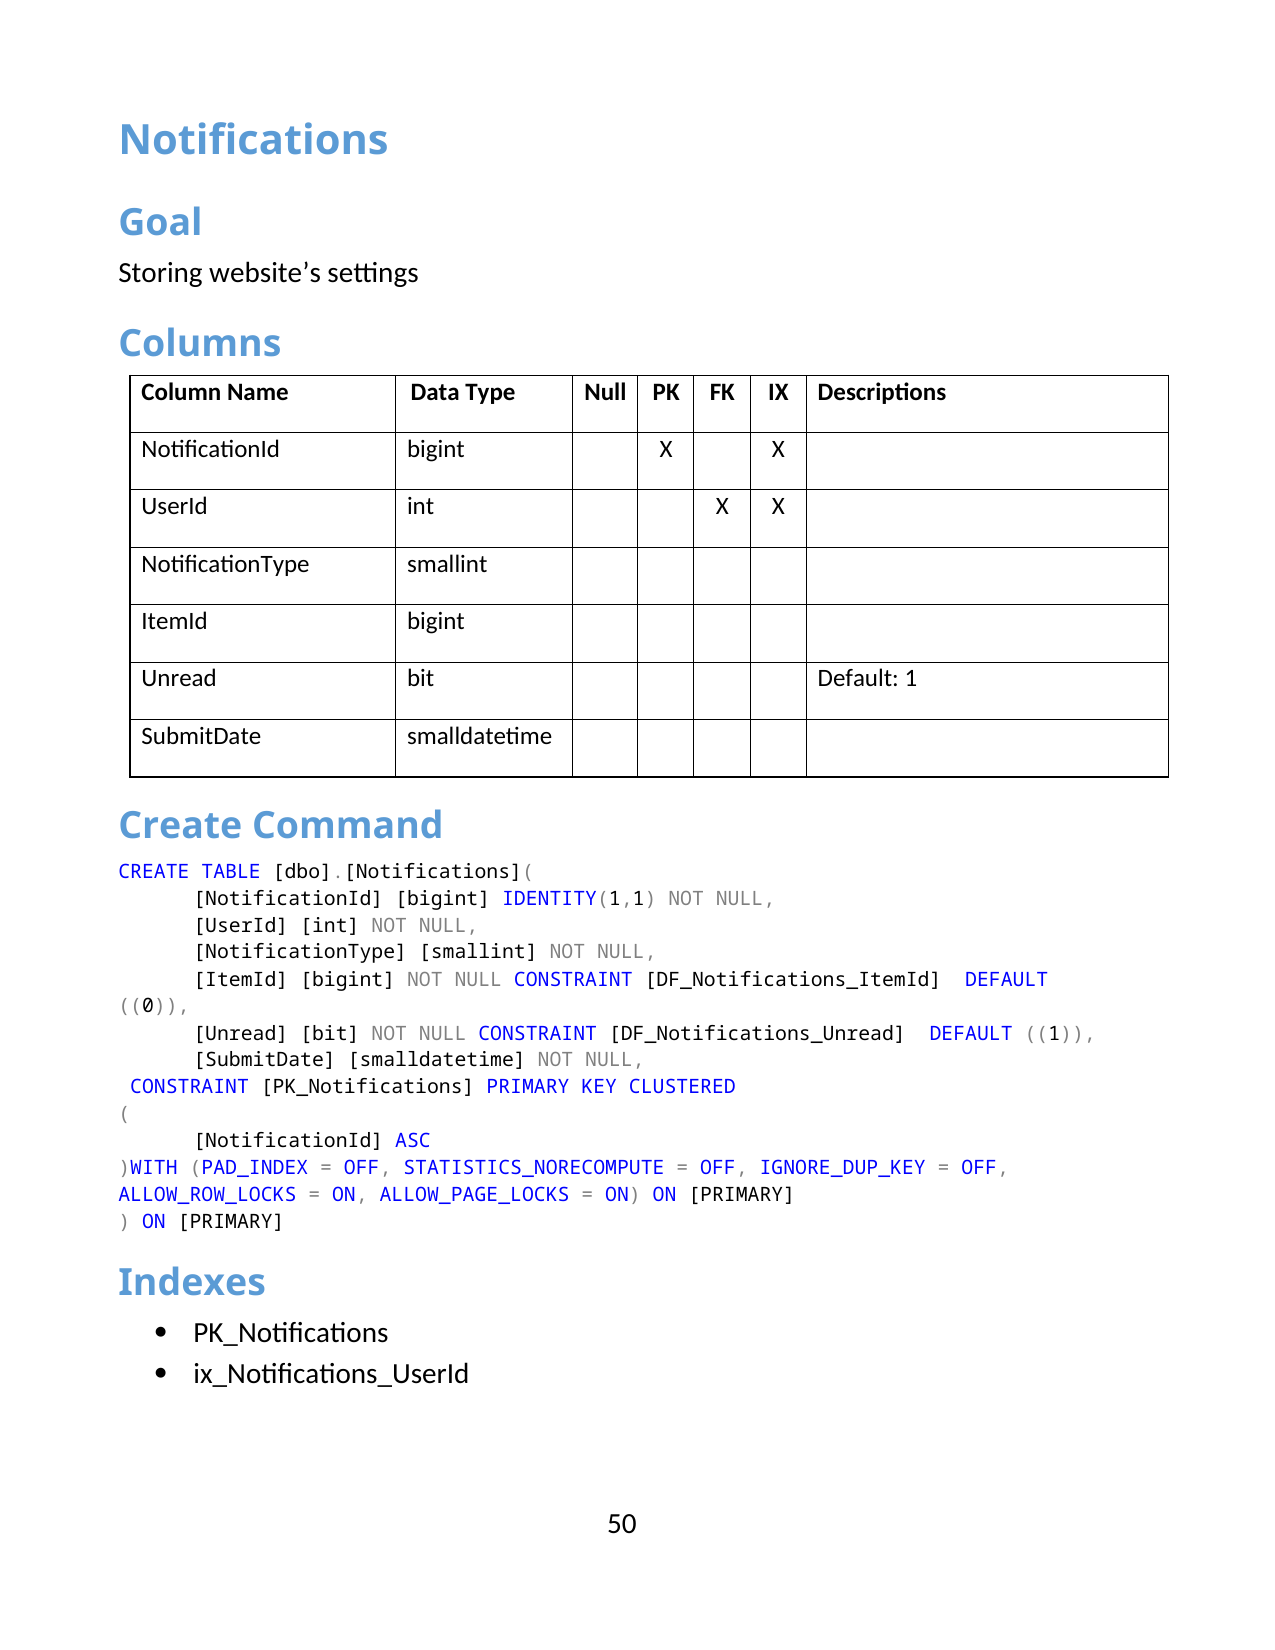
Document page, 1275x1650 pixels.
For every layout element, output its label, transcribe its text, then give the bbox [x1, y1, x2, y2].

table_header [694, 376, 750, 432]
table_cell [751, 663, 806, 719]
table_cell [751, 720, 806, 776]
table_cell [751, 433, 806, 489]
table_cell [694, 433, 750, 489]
text ( [118, 1100, 1125, 1127]
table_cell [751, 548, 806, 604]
text [NotificationId] [bigint] IDENTITY(1,1) NOT NULL, [118, 884, 1125, 911]
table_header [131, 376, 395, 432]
subtitle Create Command [118, 798, 1125, 849]
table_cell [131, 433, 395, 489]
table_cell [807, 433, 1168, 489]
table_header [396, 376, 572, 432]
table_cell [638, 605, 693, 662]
text CONSTRAINT [PK_Notifications] PRIMARY KEY CLUSTERED [118, 1073, 1125, 1100]
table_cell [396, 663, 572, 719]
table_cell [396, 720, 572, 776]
text ) ON [PRIMARY] [118, 1208, 1125, 1234]
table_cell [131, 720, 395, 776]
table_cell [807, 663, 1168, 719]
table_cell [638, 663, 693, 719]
subtitle Indexes [118, 1255, 1125, 1306]
list PK_Notifications [156, 1314, 1125, 1350]
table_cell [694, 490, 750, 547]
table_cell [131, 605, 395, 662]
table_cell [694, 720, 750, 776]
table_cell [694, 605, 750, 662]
text [NotificationId] ASC [118, 1127, 1125, 1154]
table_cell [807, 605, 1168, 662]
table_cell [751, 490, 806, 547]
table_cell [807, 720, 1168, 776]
text CREATE TABLE [dbo].[Notifications]( [118, 857, 1125, 884]
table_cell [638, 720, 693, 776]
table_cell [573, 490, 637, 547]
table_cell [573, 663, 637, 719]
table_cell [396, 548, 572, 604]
subtitle Goal [118, 196, 1125, 247]
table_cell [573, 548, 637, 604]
text [NotificationType] [smallint] NOT NULL, [118, 938, 1125, 965]
subtitle Columns [118, 316, 1125, 367]
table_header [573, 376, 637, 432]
text Storing website’s settings [118, 254, 1125, 290]
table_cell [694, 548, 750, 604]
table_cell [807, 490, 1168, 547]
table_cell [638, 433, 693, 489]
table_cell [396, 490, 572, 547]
text [Unread] [bit] NOT NULL CONSTRAINT [DF_Notifications_Unread] DEFAULT ((1)), [118, 1019, 1125, 1046]
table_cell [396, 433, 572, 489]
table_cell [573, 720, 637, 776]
list ix_Notifications_UserId [156, 1355, 1125, 1391]
text [ItemId] [bigint] NOT NULL CONSTRAINT [DF_Notifications_ItemId] DEFAULT ((0)), [118, 965, 1125, 1019]
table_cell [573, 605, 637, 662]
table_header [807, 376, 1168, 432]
subtitle Notifications [118, 109, 1125, 166]
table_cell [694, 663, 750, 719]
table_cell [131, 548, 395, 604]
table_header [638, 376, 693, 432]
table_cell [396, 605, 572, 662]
text [SubmitDate] [smalldatetime] NOT NULL, [118, 1046, 1125, 1073]
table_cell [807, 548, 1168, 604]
text )WITH (PAD_INDEX = OFF, STATISTICS_NORECOMPUTE = OFF, IGNORE_DUP_KEY = OFF, ALLOW_ROW_LOCKS = ON, ALLOW_PAGE_LOCKS = ON) ON [PRIMARY] [118, 1154, 1125, 1208]
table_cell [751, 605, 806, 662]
text [UserId] [int] NOT NULL, [118, 911, 1125, 938]
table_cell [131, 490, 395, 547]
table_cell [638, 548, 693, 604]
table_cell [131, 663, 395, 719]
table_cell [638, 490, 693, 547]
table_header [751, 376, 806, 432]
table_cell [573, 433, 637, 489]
